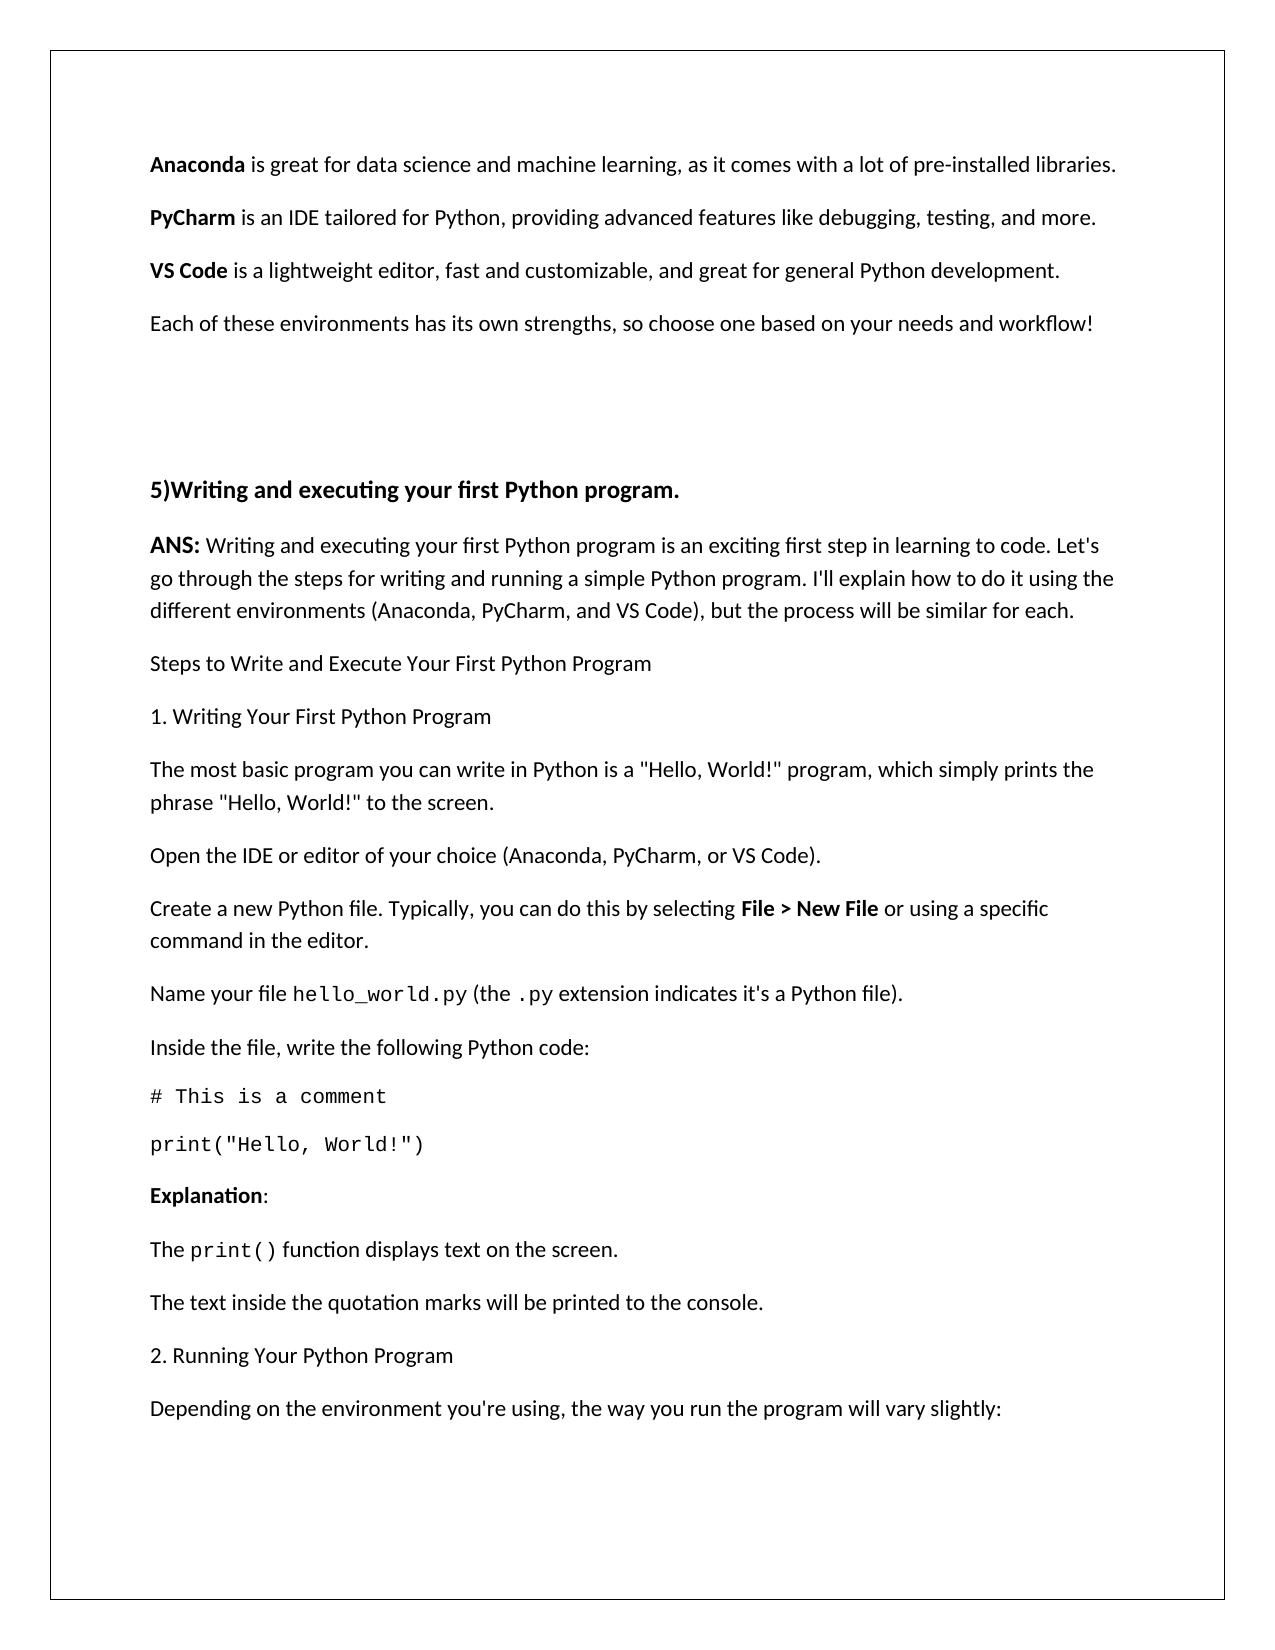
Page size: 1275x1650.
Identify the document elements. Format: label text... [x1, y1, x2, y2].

text Each of these environments has its own strengths, so choose one based on your needs and workflow! [150, 309, 1125, 337]
text Open the IDE or editor of your choice (Anaconda, PyCharm, or VS Code). [150, 841, 1125, 869]
text 5)Writing and executing your first Python program. [150, 474, 1125, 504]
text Depending on the environment you're using, the way you run the program will vary slightly: [150, 1394, 1125, 1422]
text Steps to Write and Execute Your First Python Program [150, 649, 1125, 677]
text Name your file hello_world.py (the .py extension indicates it's a Python file). [150, 979, 1125, 1007]
text 2. Running Your Python Program [150, 1341, 1125, 1369]
text # This is a comment [150, 1086, 1125, 1109]
text VS Code is a lightweight editor, fast and customizable, and great for general Python development. [150, 256, 1125, 284]
text Create a new Python file. Typically, you can do this by selecting File > New File or using a specific command in the editor. [150, 894, 1125, 954]
text The most basic program you can write in Python is a "Hello, World!" program, which simply prints the phrase "Hello, World!" to the screen. [150, 756, 1125, 816]
text The print() function displays text on the screen. [150, 1235, 1125, 1263]
text ANS: Writing and executing your first Python program is an exciting first step in learning to code. Let's go through the steps for writing and running a simple Python program. I'll explain how to do it using the different environments (Anaconda, PyCharm, and VS Code), but the process will be similar for each. [150, 529, 1125, 624]
text Explanation: [150, 1182, 1125, 1210]
text Anaconda is great for data science and machine learning, as it comes with a lot of pre-installed libraries. [150, 150, 1125, 178]
text print("Hello, World!") [150, 1134, 1125, 1157]
text Inside the file, write the following Python code: [150, 1033, 1125, 1061]
text 1. Writing Your First Python Program [150, 702, 1125, 731]
text PyCharm is an IDE tailored for Python, providing advanced features like debugging, testing, and more. [150, 203, 1125, 231]
text The text inside the quotation marks will be printed to the console. [150, 1288, 1125, 1316]
